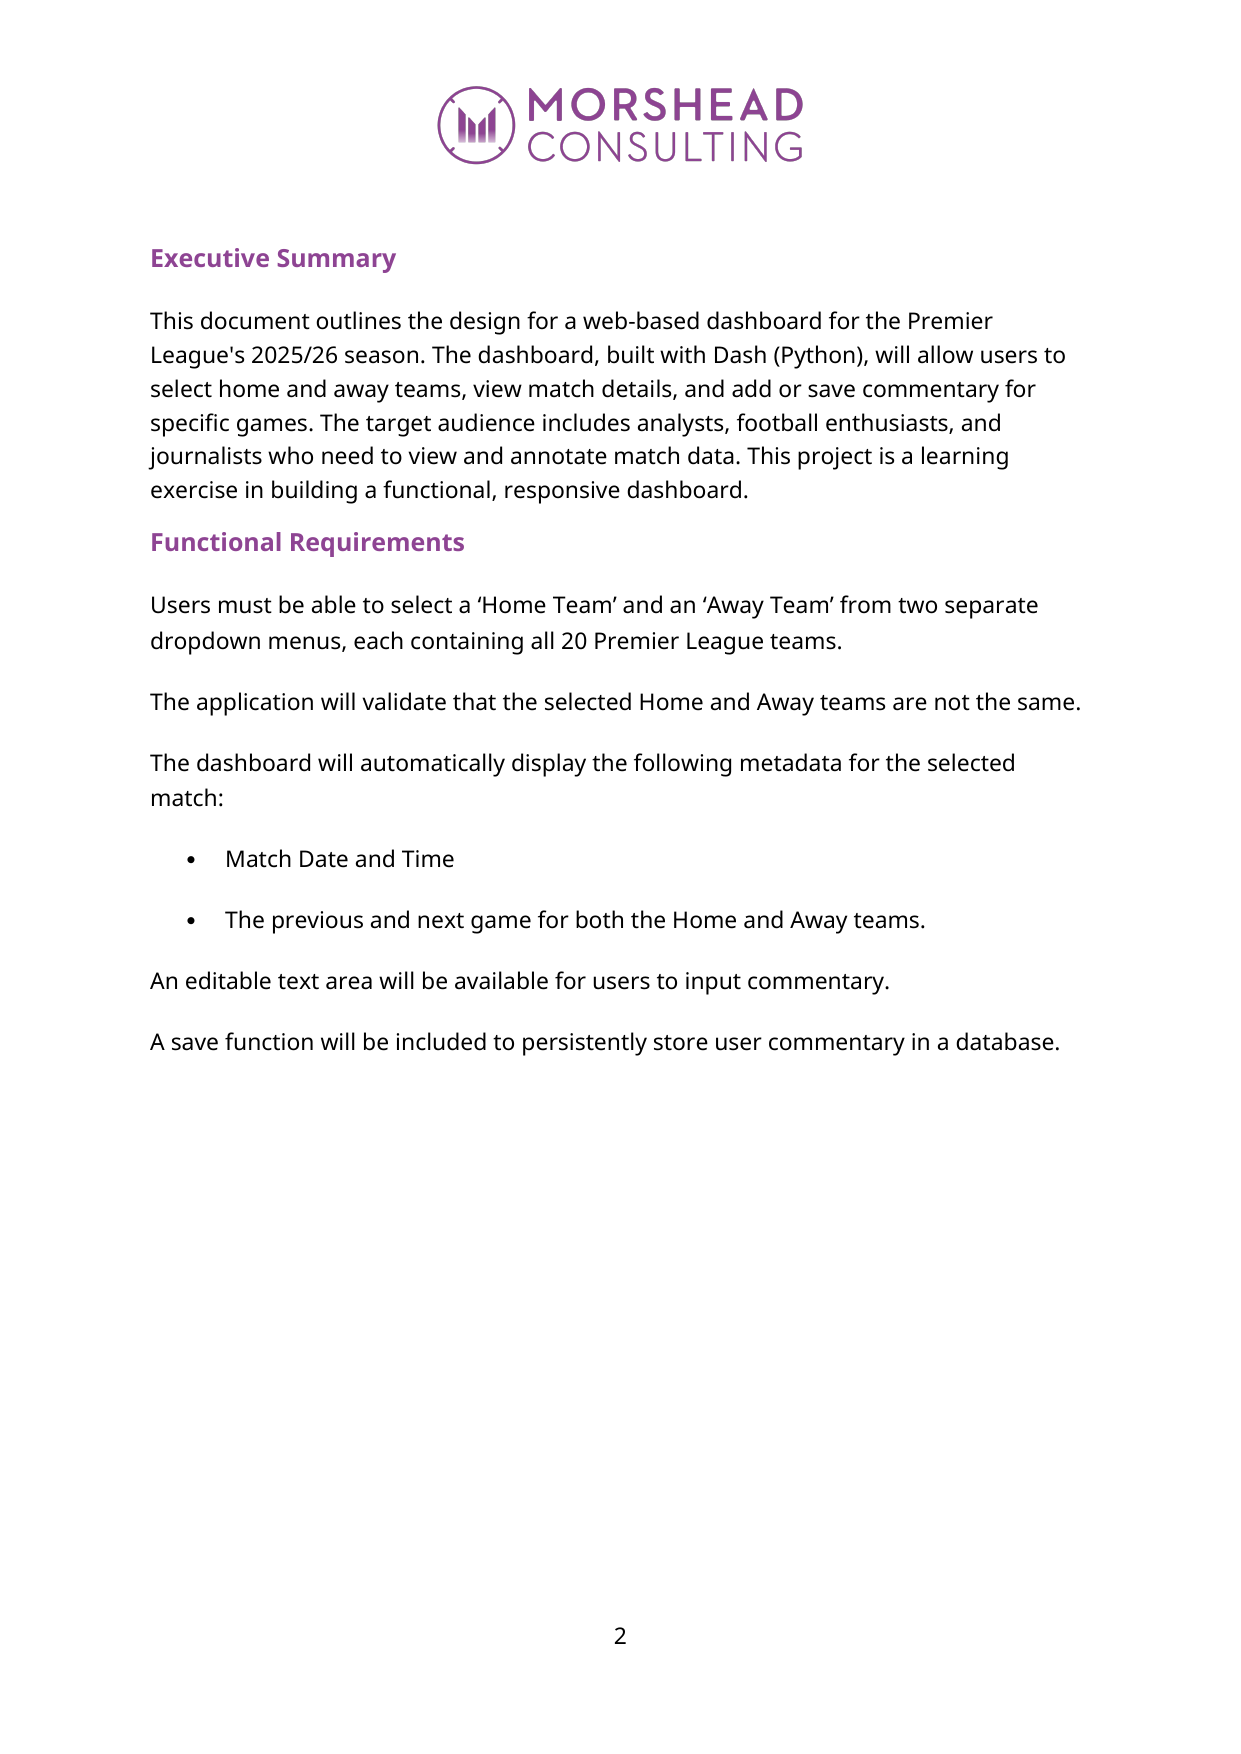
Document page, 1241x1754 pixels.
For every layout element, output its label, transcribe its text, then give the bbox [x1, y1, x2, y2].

text The application will validate that the selected Home and Away teams are not the same. [150, 686, 1090, 717]
subtitle Functional Requirements [150, 524, 1090, 558]
text A save function will be included to persistently store user commentary in a database. [150, 1026, 1090, 1057]
subtitle Executive Summary [150, 241, 1090, 275]
text The dashboard will automatically display the following metadata for the selected match: [150, 746, 1090, 814]
text An editable text area will be available for users to input commentary. [150, 965, 1090, 996]
list The previous and next game for both the Home and Away teams. [187, 904, 1090, 936]
text Users must be able to select a ‘Home Team’ and an ‘Away Team’ from two separate dropdown menus, each containing all 20 Premier League teams. [150, 589, 1090, 656]
picture [425, 75, 815, 177]
list Match Date and Time [187, 843, 1090, 874]
text This document outlines the design for a web-based dashboard for the Premier League's 2025/26 season. The dashboard, built with Dash (Python), will allow users to select home and away teams, view match details, and add or save commentary for specific games. The target audience includes analysts, football enthusiasts, and journalists who need to view and annotate match data. This project is a learning exercise in building a functional, responsive dashboard. [150, 305, 1090, 505]
